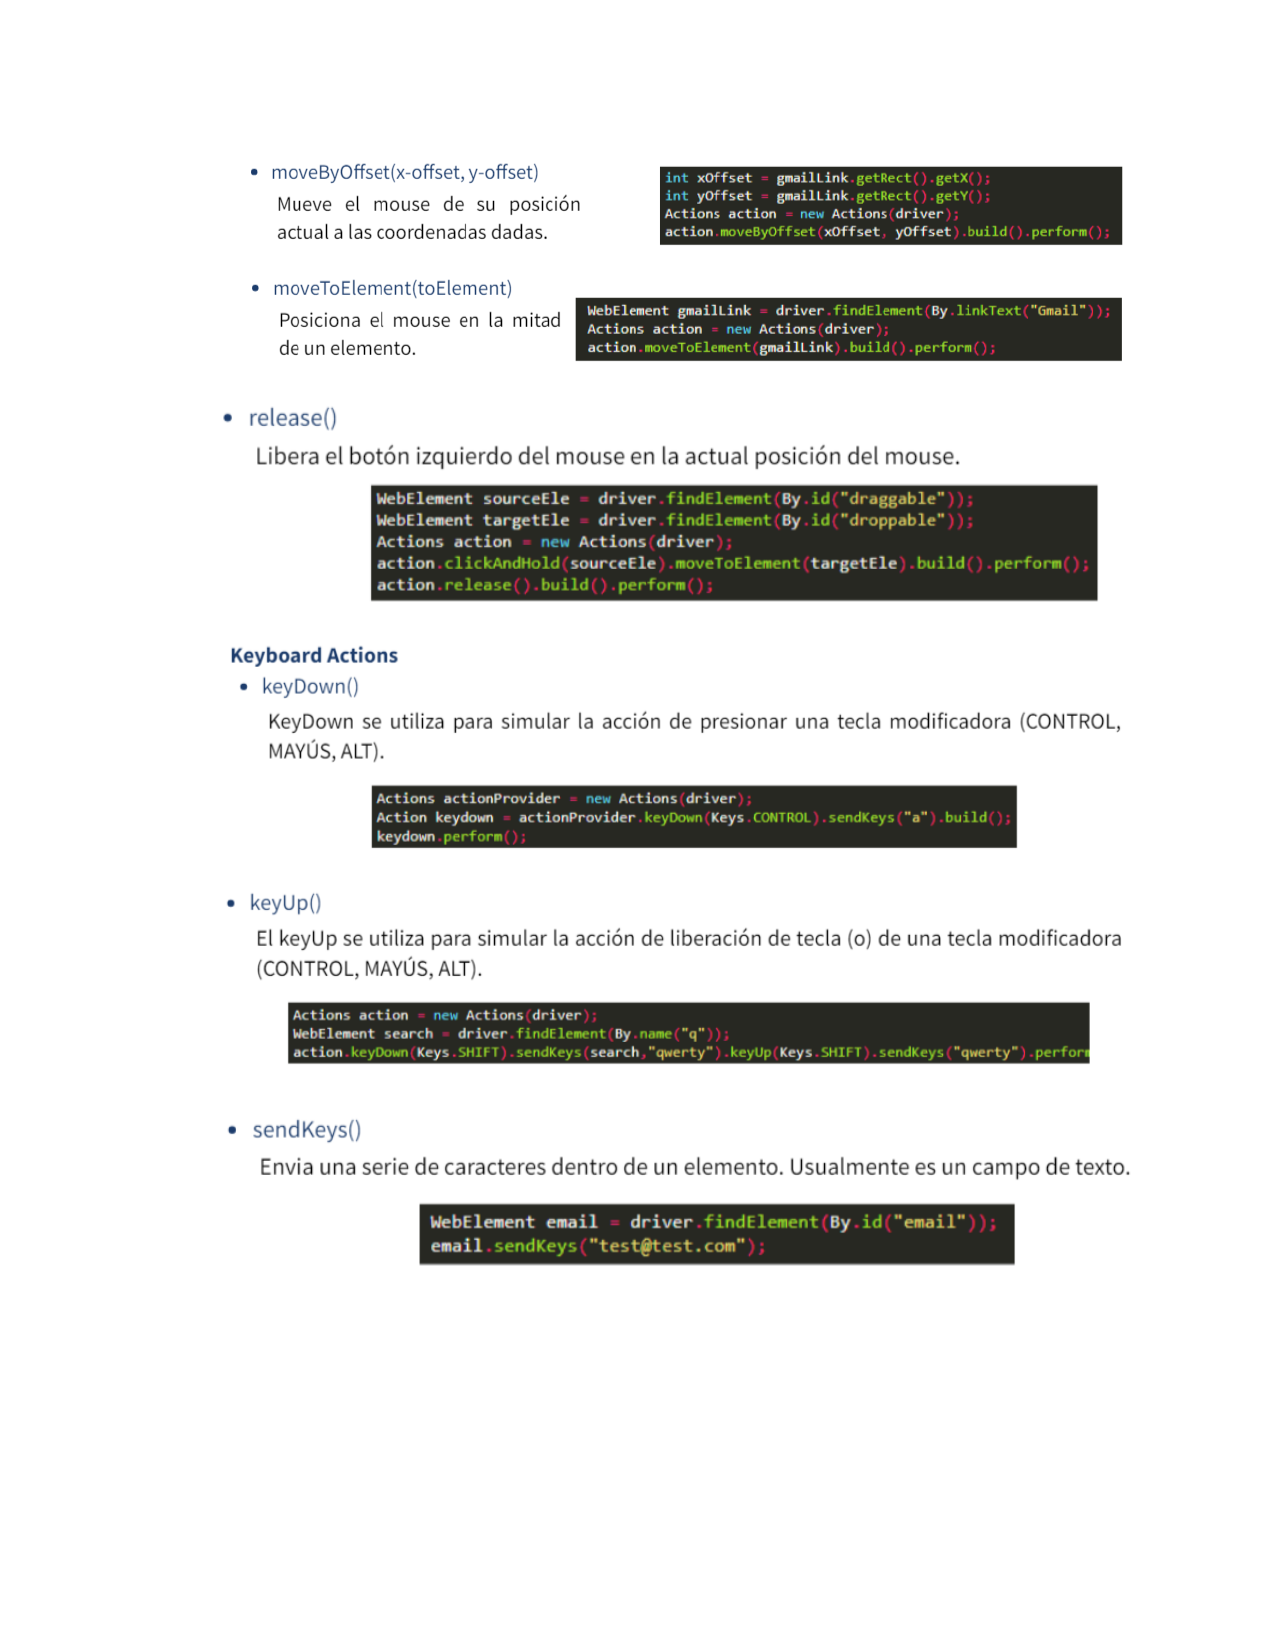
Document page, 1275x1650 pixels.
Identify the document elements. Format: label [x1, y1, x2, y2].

picture [214, 1113, 1136, 1268]
picture [214, 635, 1136, 864]
picture [214, 147, 1136, 378]
picture [214, 882, 1136, 1095]
picture [214, 396, 1136, 617]
